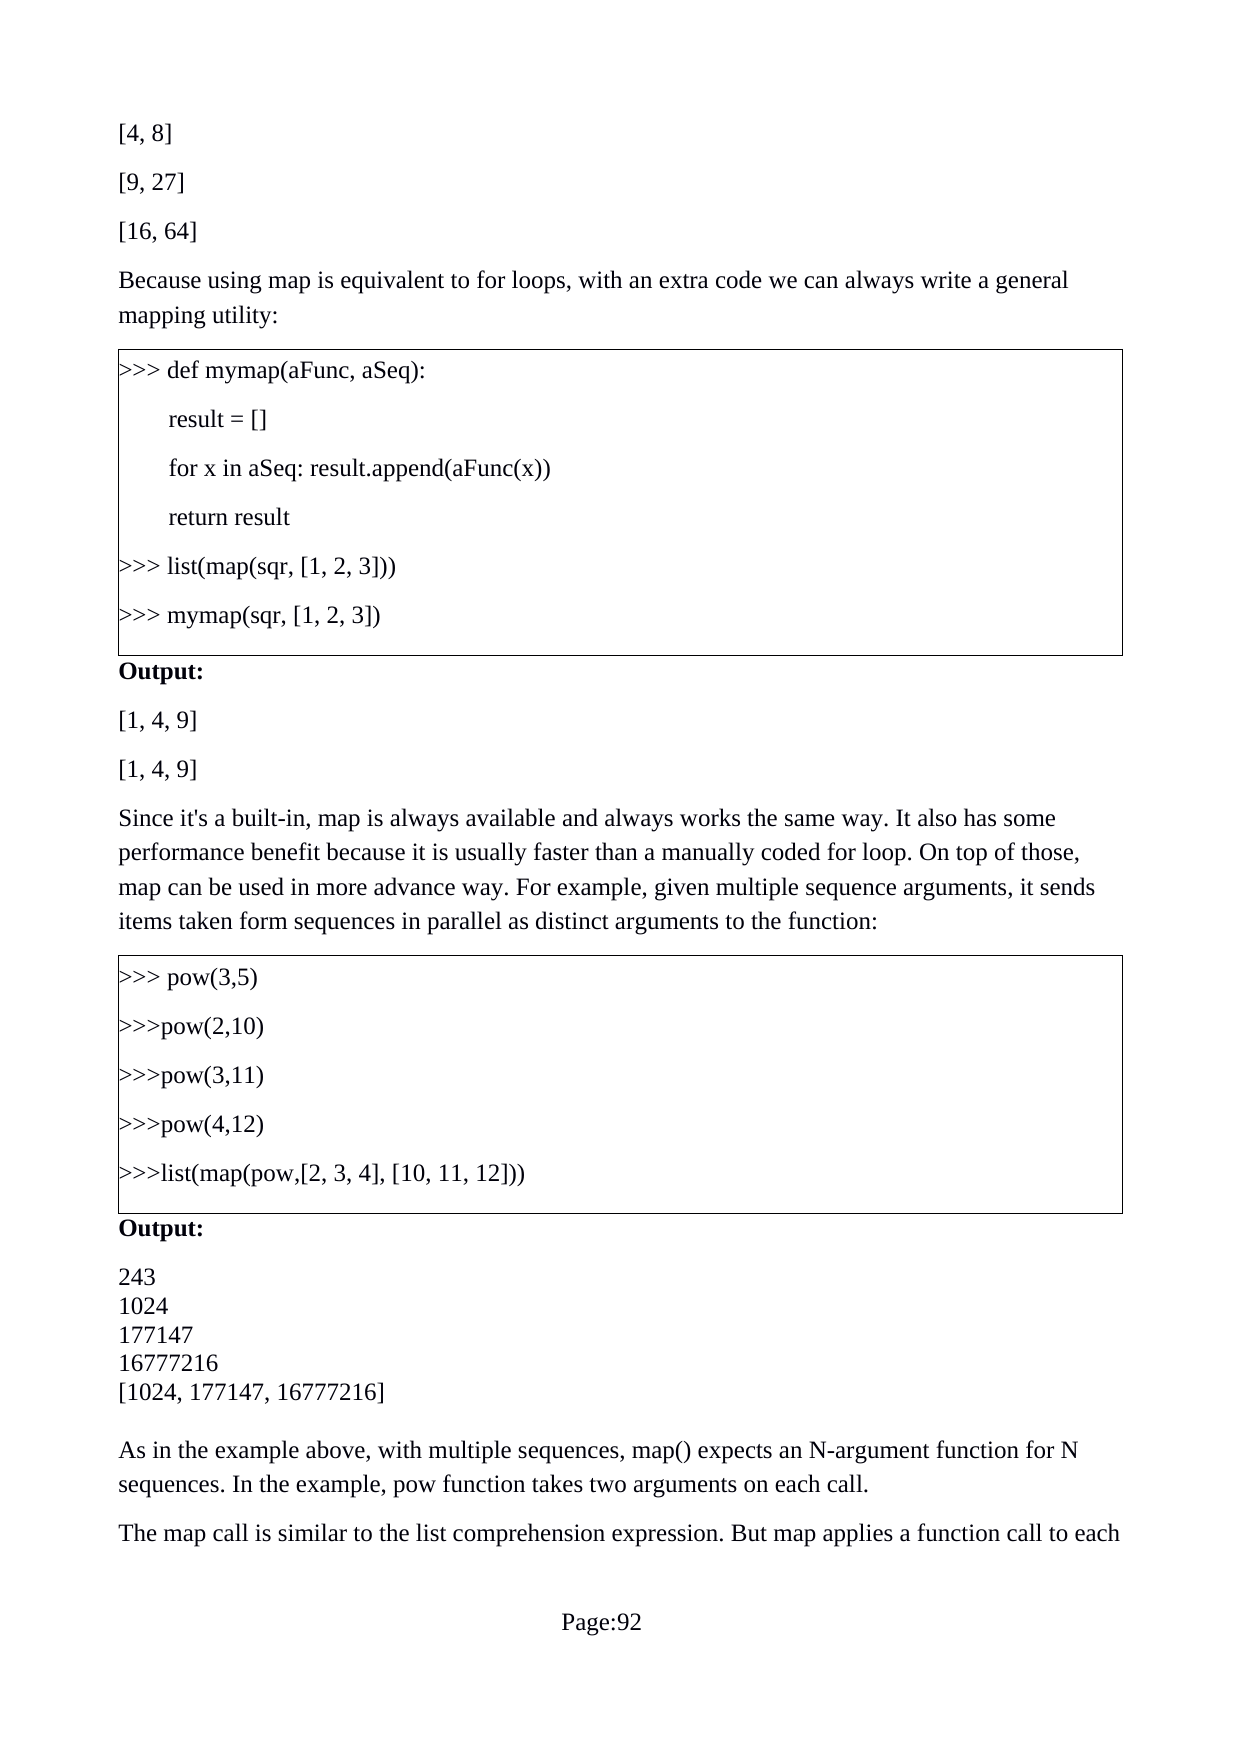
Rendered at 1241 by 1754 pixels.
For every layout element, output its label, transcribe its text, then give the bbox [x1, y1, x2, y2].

text Since it's a built-in, map is always available and always works the same way. It also has some performance benefit because it is usually faster than a manually coded for loop. On top of those, map can be used in more advance way. For example, given multiple sequence arguments, it sends items taken form sequences in parallel as distinct arguments to the function: [118, 803, 1122, 935]
text 16777216 [118, 1348, 1122, 1377]
text 243 [118, 1262, 1122, 1291]
text Output: [118, 656, 1122, 684]
text [1024, 177147, 16777216] [118, 1377, 1122, 1406]
text As in the example above, with multiple sequences, map() expects an N-argument function for N sequences. In the example, pow function takes two arguments on each call. [118, 1435, 1122, 1498]
text Output: [118, 1214, 1122, 1242]
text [118, 1518, 1122, 1547]
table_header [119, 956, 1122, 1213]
text [4, 8] [118, 118, 1122, 147]
text 1024 [118, 1291, 1122, 1320]
text [1, 4, 9] [118, 705, 1122, 733]
text [16, 64] [118, 216, 1122, 245]
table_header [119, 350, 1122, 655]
text [1, 4, 9] [118, 754, 1122, 783]
text 177147 [118, 1320, 1122, 1348]
text [9, 27] [118, 167, 1122, 196]
text Because using map is equivalent to for loops, with an extra code we can always write a general mapping utility: [118, 265, 1122, 328]
